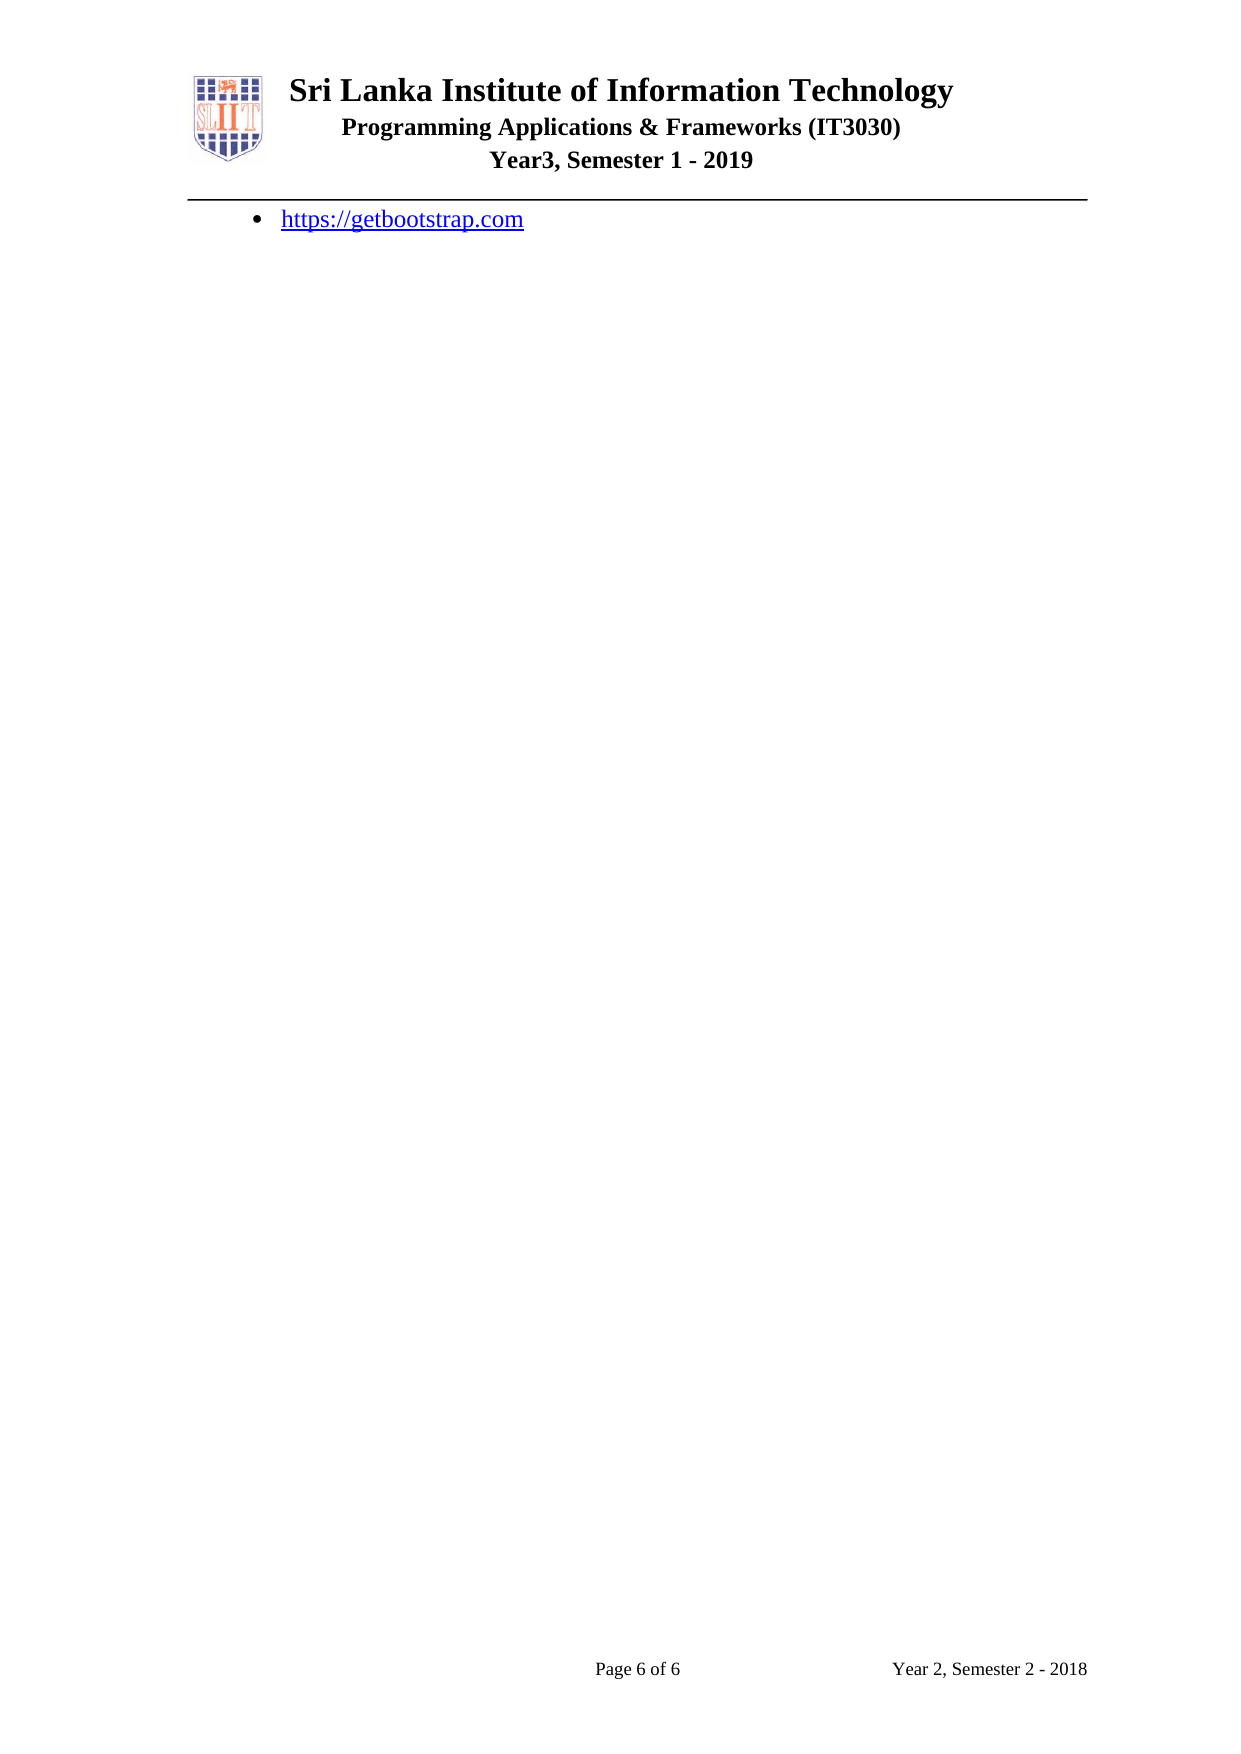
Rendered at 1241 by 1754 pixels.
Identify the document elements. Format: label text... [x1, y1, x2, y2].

picture [187, 70, 268, 165]
list https://getbootstrap.com [253, 204, 1053, 233]
